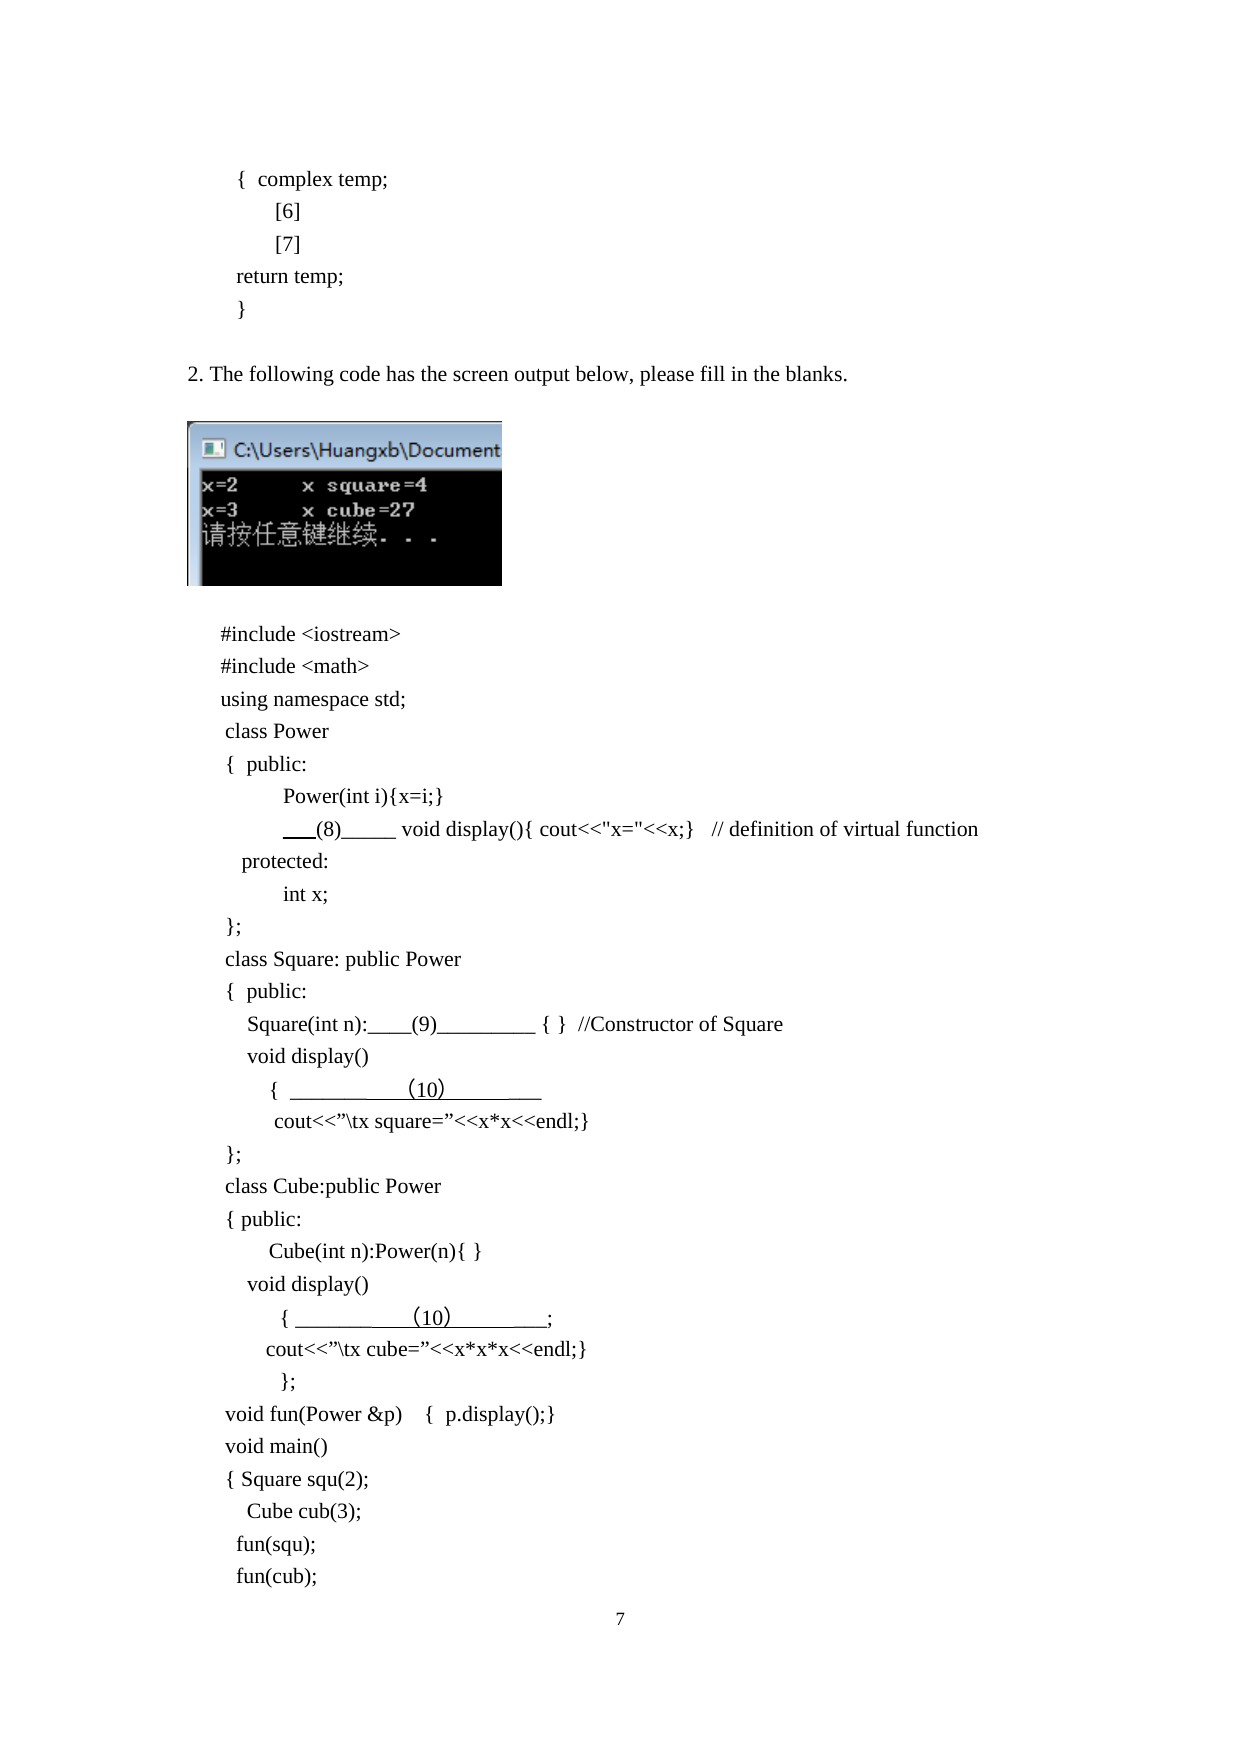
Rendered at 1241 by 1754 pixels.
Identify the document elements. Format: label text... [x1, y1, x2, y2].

text { public: [187, 747, 1053, 779]
text [7] [187, 227, 1053, 259]
text _ _(8)_____ void display(){ cout<<"x="<<x;} // definition of virtual function [187, 812, 1053, 844]
text fun(squ); [187, 1527, 1053, 1559]
text { public: [187, 1202, 1053, 1234]
text #include <iostream> [187, 617, 1053, 649]
text return temp; [187, 259, 1053, 292]
text }; [187, 1137, 1053, 1169]
text using namespace std; [187, 682, 1053, 714]
text cout<<”\tx cube=”<<x*x*x<<endl;} [187, 1332, 1053, 1364]
text Cube(int n):Power(n){ } [187, 1234, 1053, 1267]
text Cube cub(3); [187, 1494, 1053, 1527]
text }; [187, 1364, 1053, 1397]
text { public: [187, 974, 1053, 1007]
text void display() [187, 1039, 1053, 1072]
text void fun(Power &p) { p.display();} [187, 1397, 1053, 1429]
text Power(int i){x=i;} [187, 779, 1053, 812]
text class Power [187, 714, 1053, 747]
text } [187, 292, 1053, 324]
text }; [187, 909, 1053, 942]
text cout<<”\tx square=”<<x*x<<endl;} [187, 1104, 1053, 1137]
picture [187, 421, 502, 586]
text protected: [187, 844, 1053, 877]
text Square(int n):____(9)_________ { } //Constructor of Square [187, 1007, 1053, 1039]
text { Square squ(2); [187, 1462, 1053, 1494]
text int x; [187, 877, 1053, 909]
text [6] [187, 194, 1053, 227]
text { _______ （10） ___; [187, 1299, 1053, 1332]
text 2. The following code has the screen output below, please fill in the blanks. [187, 357, 1053, 389]
text void main() [187, 1429, 1053, 1462]
text { _______ （10） ___ [187, 1072, 1053, 1104]
text { complex temp; [187, 162, 1053, 194]
text class Cube:public Power [187, 1169, 1053, 1202]
text #include <math> [187, 649, 1053, 682]
text void display() [187, 1267, 1053, 1299]
text fun(cub); [187, 1559, 1053, 1592]
text class Square: public Power [187, 942, 1053, 974]
